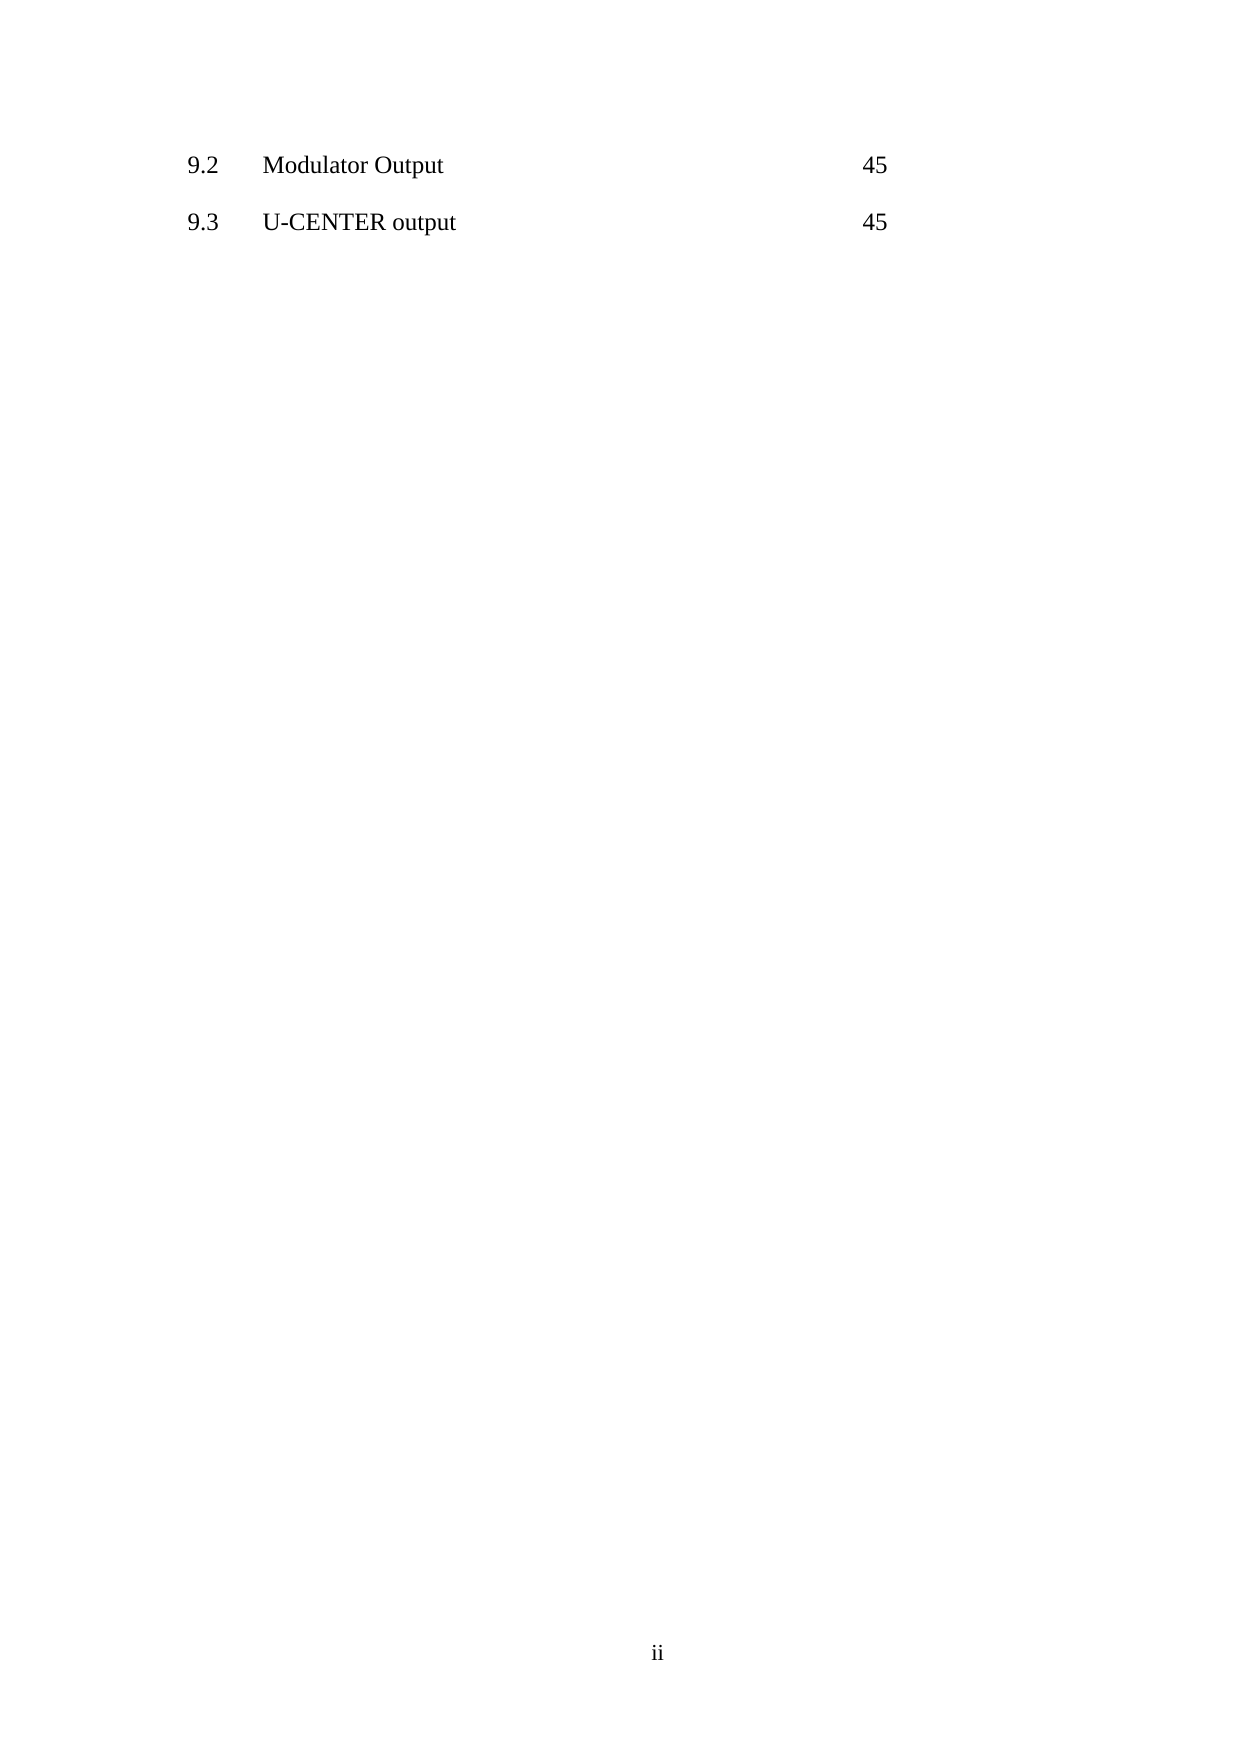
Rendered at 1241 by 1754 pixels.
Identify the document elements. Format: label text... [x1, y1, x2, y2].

text 9.2 Modulator Output 45 [187, 150, 1053, 179]
text 9.3 U-CENTER output 45 [187, 207, 1053, 236]
